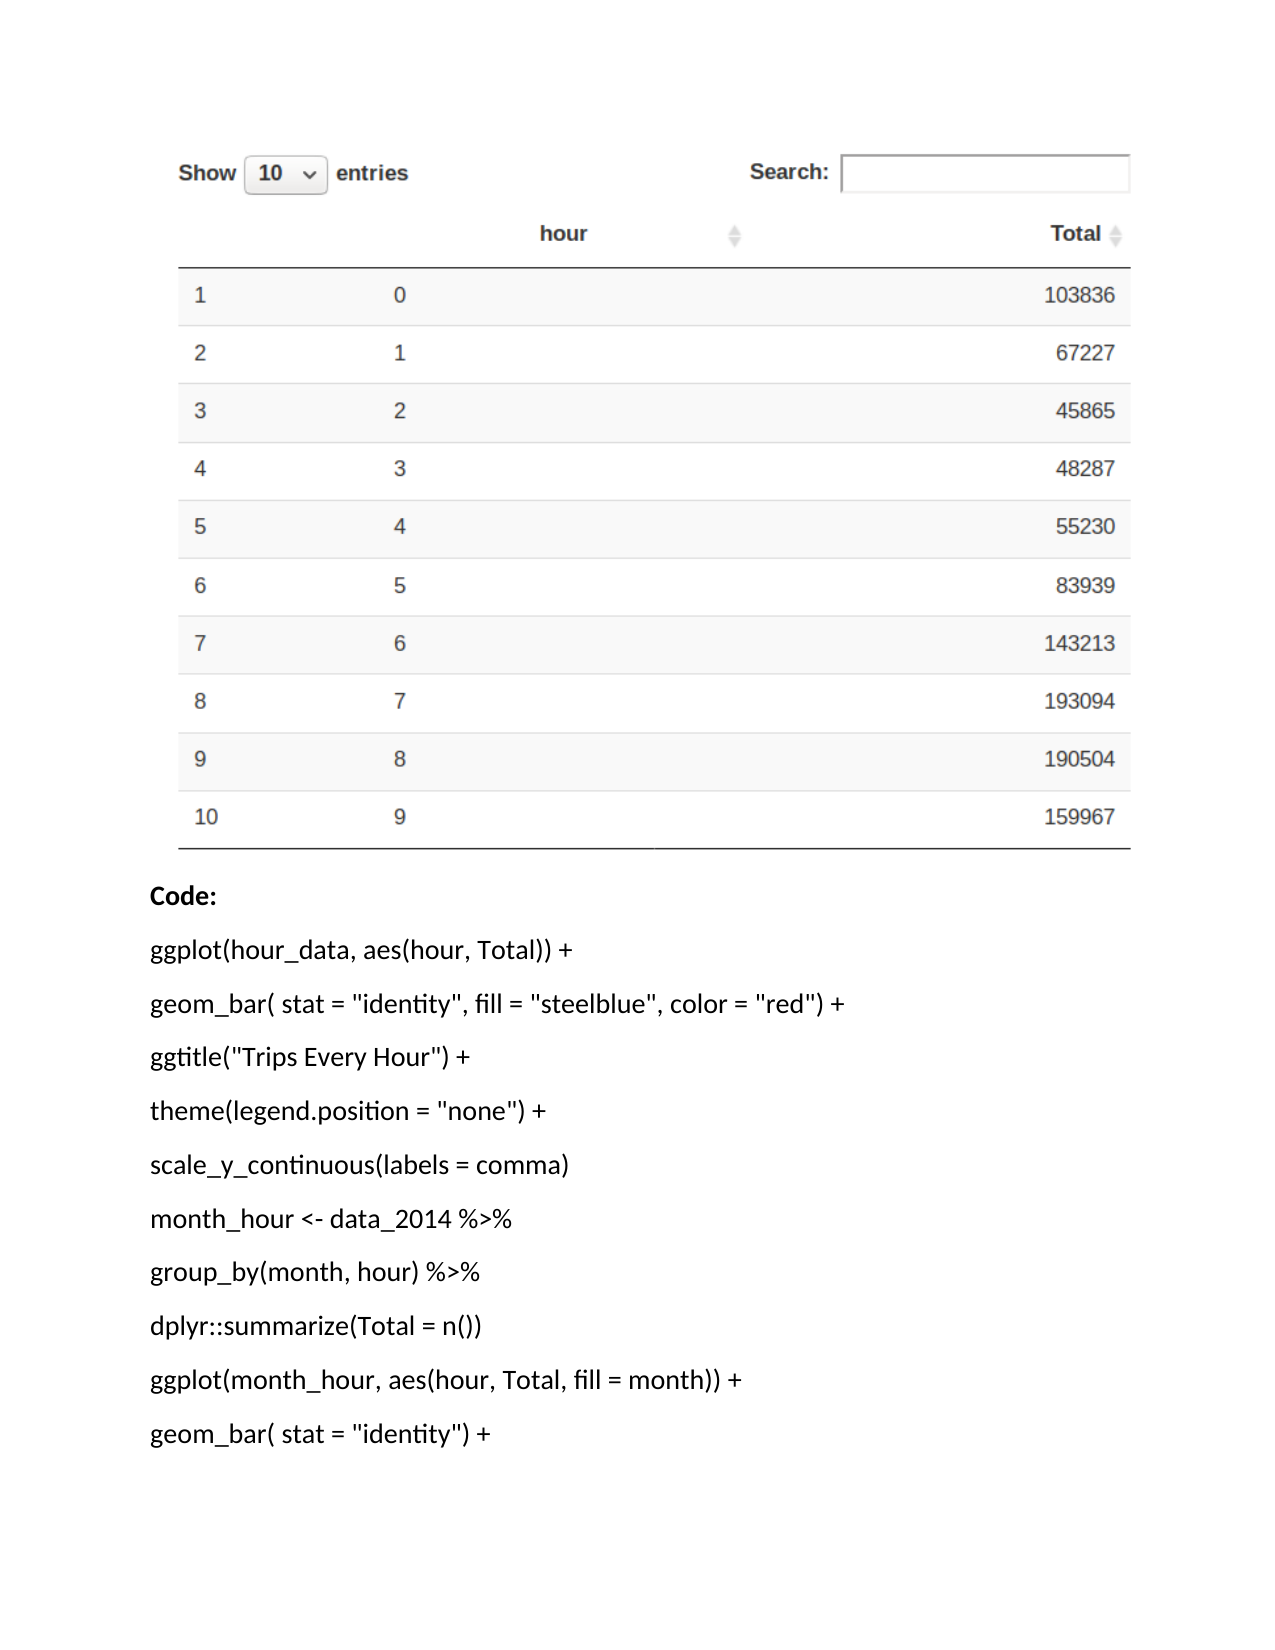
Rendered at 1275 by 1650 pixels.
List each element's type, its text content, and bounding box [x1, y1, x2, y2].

text dplyr::summarize(Total = n()) [150, 1308, 1125, 1343]
text group_by(month, hour) %>% [150, 1254, 1125, 1289]
text Code: [150, 878, 1125, 913]
text month_hour <- data_2014 %>% [150, 1201, 1125, 1235]
text scale_y_continuous(labels = comma) [150, 1147, 1125, 1181]
text geom_bar( stat = "identity", fill = "steelblue", color = "red") + [150, 986, 1125, 1020]
text ggplot(hour_data, aes(hour, Total)) + [150, 932, 1125, 966]
text ggtitle("Trips Every Hour") + [150, 1039, 1125, 1074]
text geom_bar( stat = "identity") + [150, 1416, 1125, 1450]
text ggplot(month_hour, aes(hour, Total, fill = month)) + [150, 1362, 1125, 1396]
text theme(legend.position = "none") + [150, 1093, 1125, 1128]
